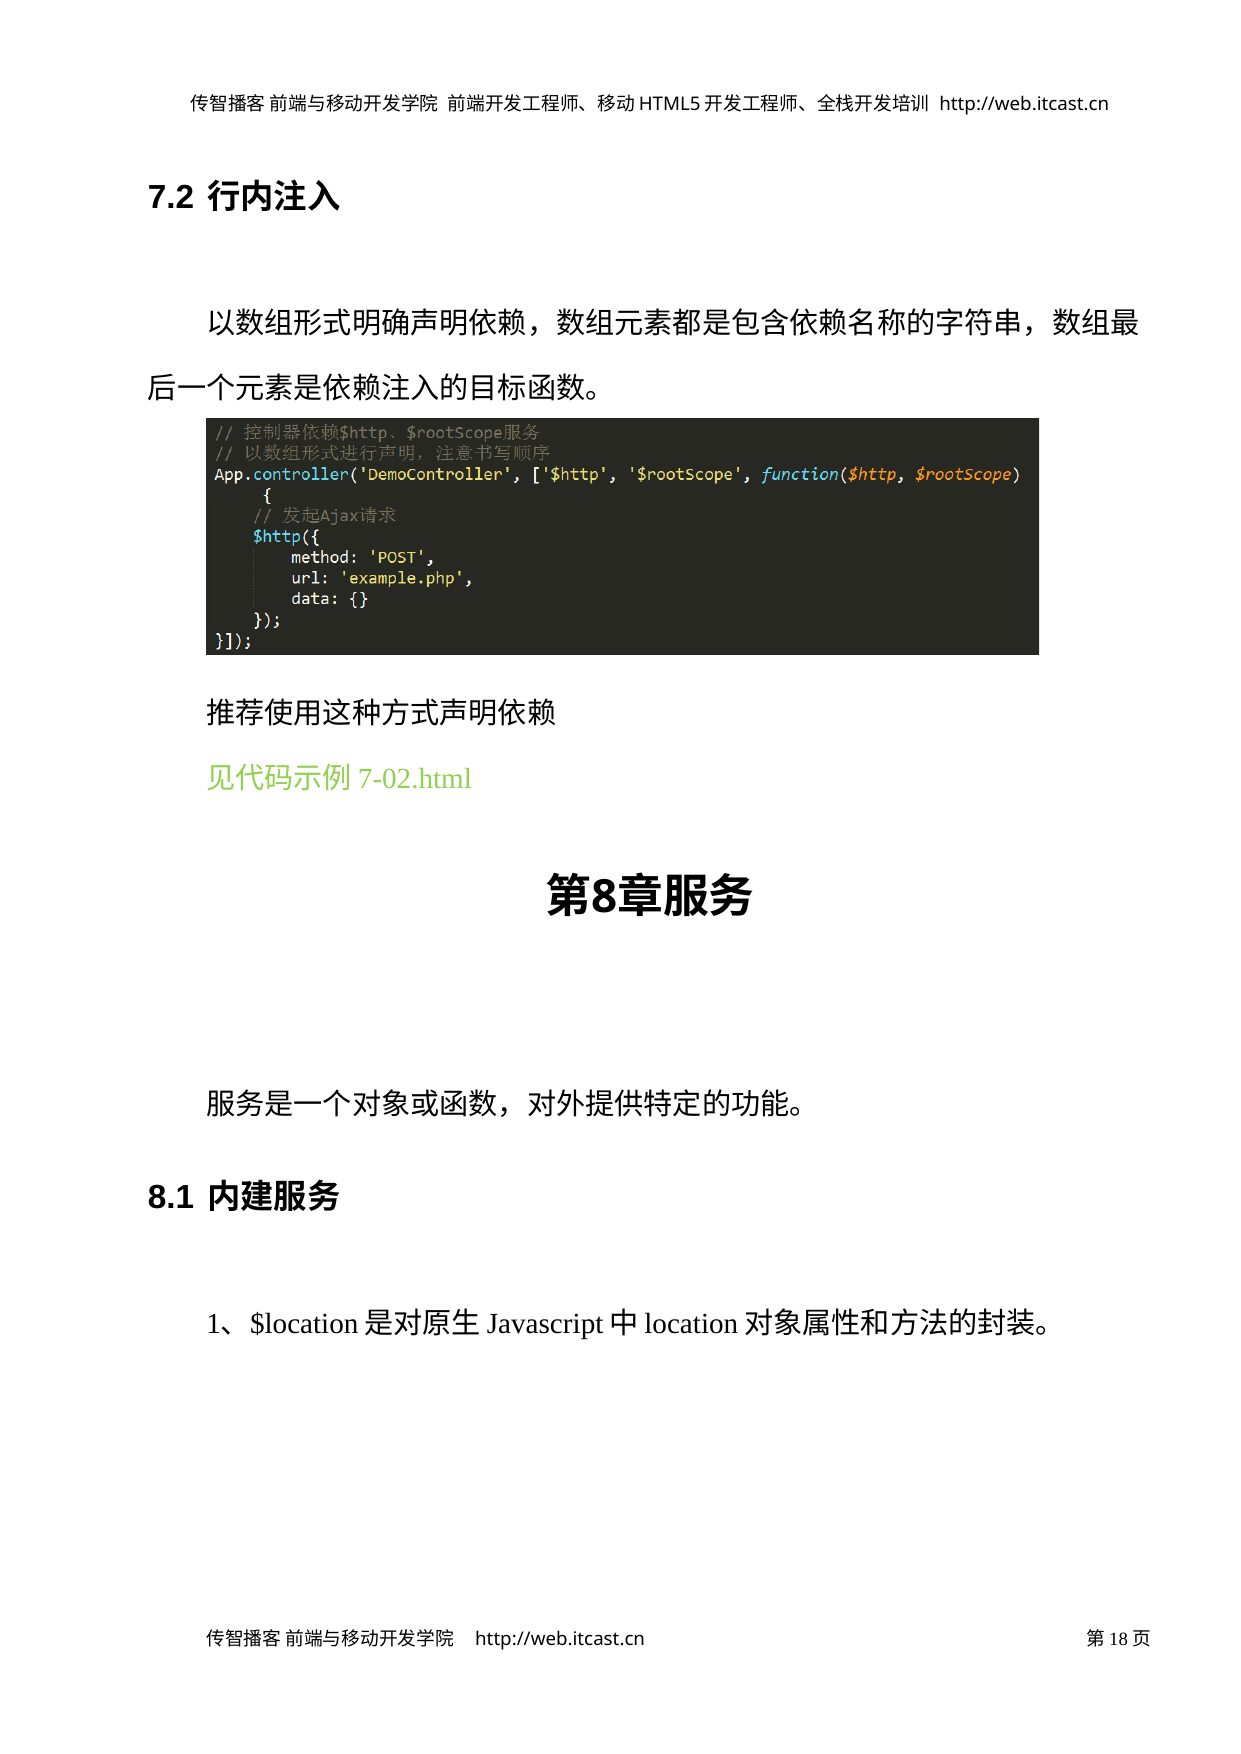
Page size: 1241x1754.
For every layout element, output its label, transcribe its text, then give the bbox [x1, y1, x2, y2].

text 以数组形式明确声明依赖，数组元素都是包含依赖名称的字符串，数组最后一个元素是依赖注入的目标函数。 [148, 289, 1152, 419]
text 服务是一个对象或函数，对外提供特定的功能。 [148, 1069, 1152, 1134]
subtitle 服务 [148, 844, 1152, 942]
subtitle 内建服务 [148, 1161, 1152, 1226]
text 1、$location是对原生Javascript中location对象属性和方法的封装。 [148, 1288, 1152, 1353]
text 推荐使用这种方式声明依赖 [148, 679, 1152, 744]
text 见代码示例7-02.html [148, 744, 1152, 809]
subtitle 行内注入 [148, 162, 1152, 227]
picture [206, 418, 1040, 655]
